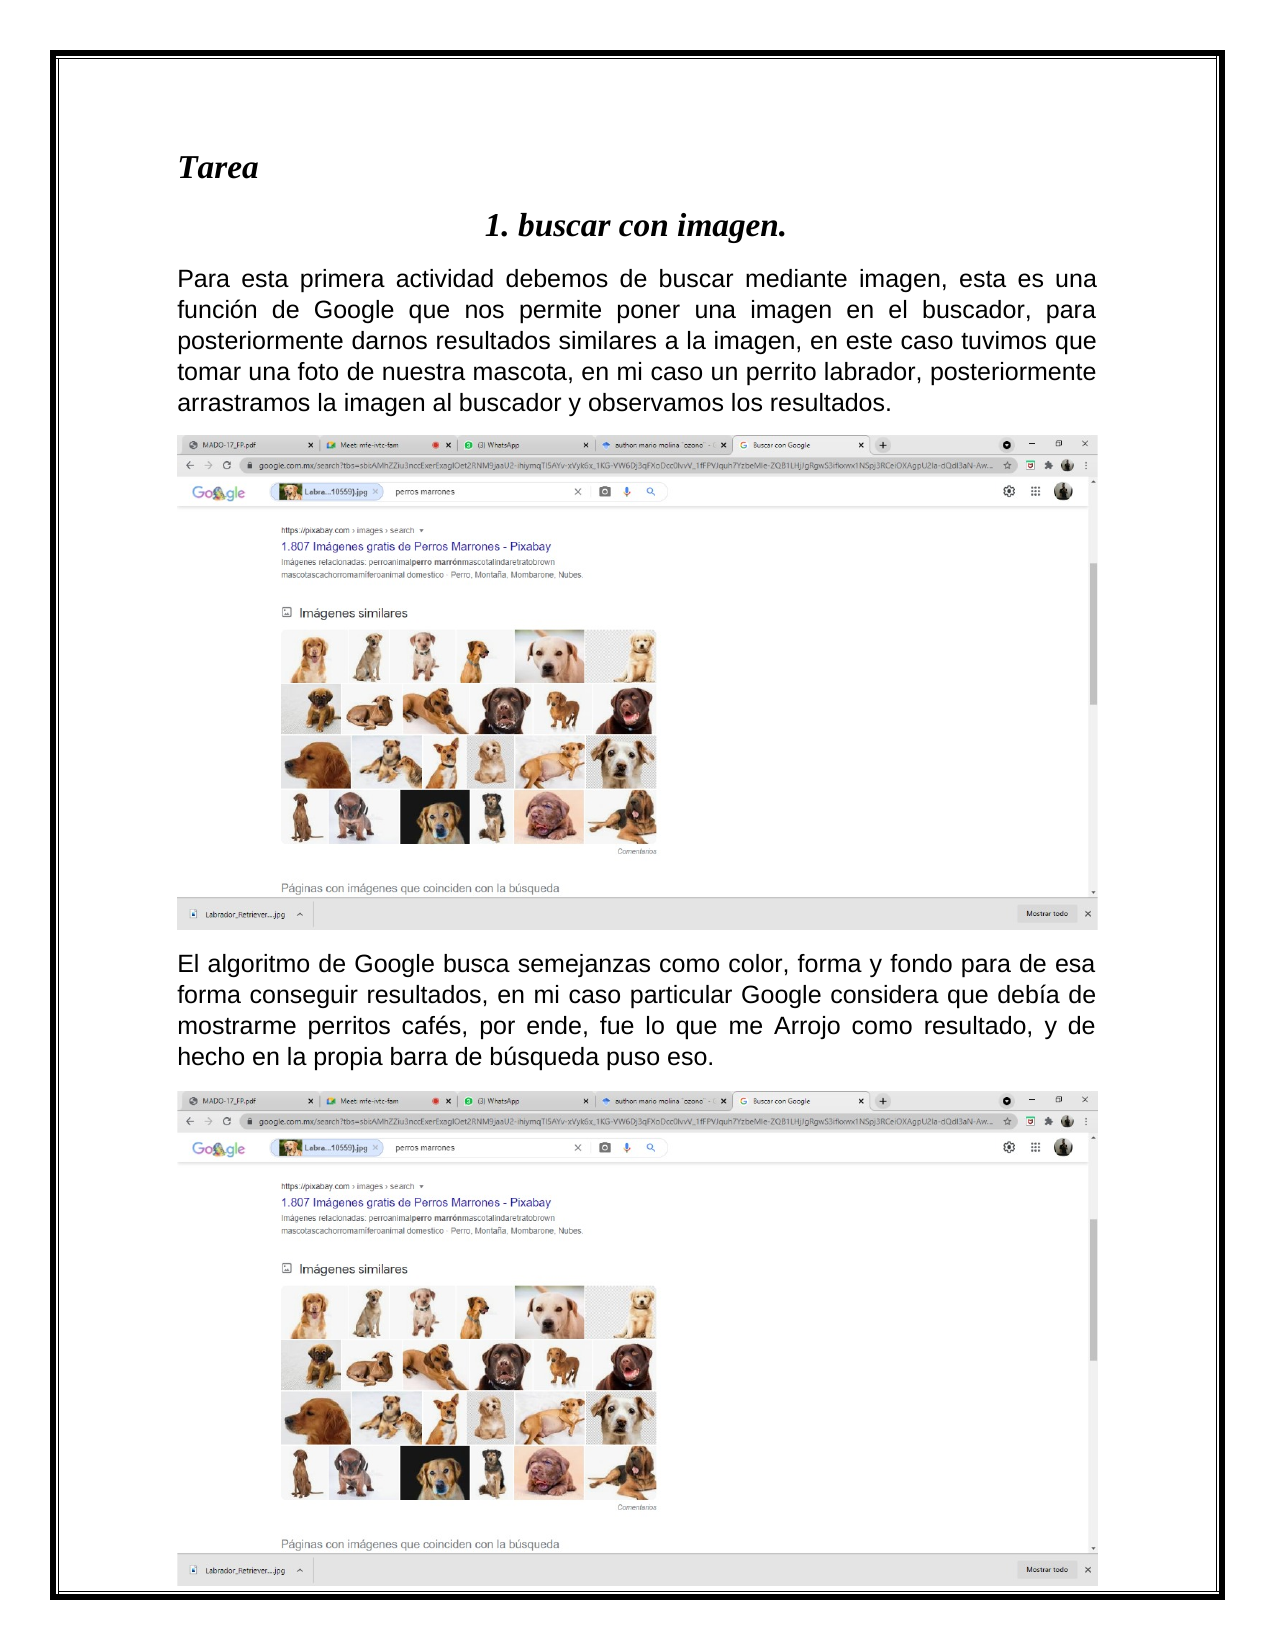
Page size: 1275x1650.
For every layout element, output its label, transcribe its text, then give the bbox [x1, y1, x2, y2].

text 1. buscar con imagen. [177, 206, 1098, 244]
text El algoritmo de Google busca semejanzas como color, forma y fondo para de esa forma conseguir resultados, en mi caso particular Google considera que debía de mostrarme perritos cafés, por ende, fue lo que me Arrojo como resultado, y de hecho en la propia barra de búsqueda puso eso. [177, 948, 1098, 1070]
text Tarea [177, 147, 1098, 186]
text Para esta primera actividad debemos de buscar mediante imagen, esta es una función de Google que nos permite poner una imagen en el buscador, para posteriormente darnos resultados similares a la imagen, en este caso tuvimos que tomar una foto de nuestra mascota, en mi caso un perrito labrador, posteriormente arrastramos la imagen al buscador y observamos los resultados. [177, 263, 1098, 416]
picture [177, 1091, 1098, 1586]
picture [177, 435, 1098, 930]
